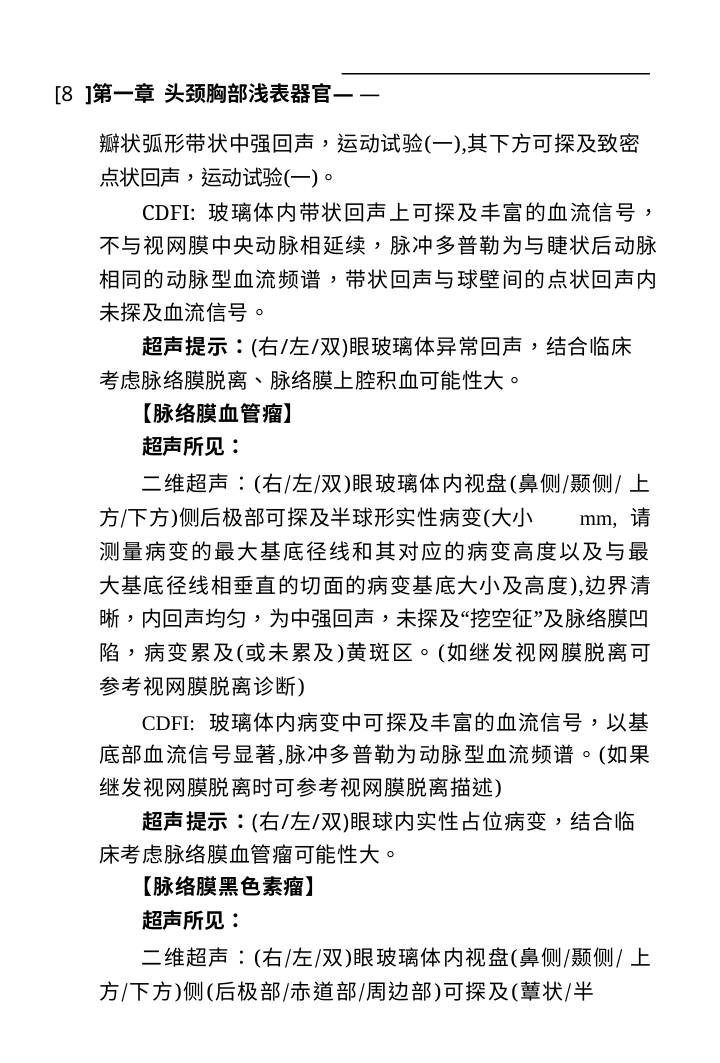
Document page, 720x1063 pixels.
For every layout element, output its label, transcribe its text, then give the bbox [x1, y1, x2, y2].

text CDFI: 玻璃体内病变中可探及丰富的血流信号，以基 底部血流信号显著,脉冲多普勒为动脉型血流频谱。(如果 继发视网膜脱离时可参考视网膜脱离描述) [99, 708, 650, 801]
text 超声提示：(右/左/双)眼玻璃体异常回声，结合临床 考虑脉络膜脱离、脉络膜上腔积血可能性大。 [99, 332, 650, 394]
text [8 ]第一章 头颈胸部浅表器官— — [54, 80, 659, 106]
text 超声所见： [142, 907, 659, 934]
picture [341, 73, 651, 77]
text 超声所见： [142, 434, 659, 460]
text 【脉络膜血管瘤】 [131, 401, 659, 426]
text 超声提示：(右/左/双)眼球内实性占位病变，结合临 床考虑脉络膜血管瘤可能性大。 [99, 807, 651, 869]
text 【脉络膜黑色素瘤】 [131, 874, 659, 900]
text 二维超声：(右/左/双)眼玻璃体内视盘(鼻侧/颞侧/ 上方/下方)侧(后极部/赤道部/周边部)可探及(蕈状/半 [99, 943, 652, 1006]
text 二维超声：(右/左/双)眼玻璃体内视盘(鼻侧/颞侧/ 上方/下方)侧后极部可探及半球形实性病变(大小 mm, 请测量病变的最大基底径线和其对应的病变高度以及与最 大基底径线相垂直的切面的病变基底大小及高度),边界清 晰，内回声均匀，为中强回声，未探及“挖空征”及脉络膜凹 陷，病变累及(或未累及)黄斑区。(如继发视网膜脱离可 参考视网膜脱离诊断) [99, 469, 651, 700]
text CDFI: 玻璃体内带状回声上可探及丰富的血流信号， 不与视网膜中央动脉相延续，脉冲多普勒为与睫状后动脉 相同的动脉型血流频谱，带状回声与球壁间的点状回声内 未探及血流信号。 [99, 198, 659, 327]
text 瓣状弧形带状中强回声，运动试验(一),其下方可探及致密 点状回声，运动试验(一)。 [99, 129, 652, 192]
